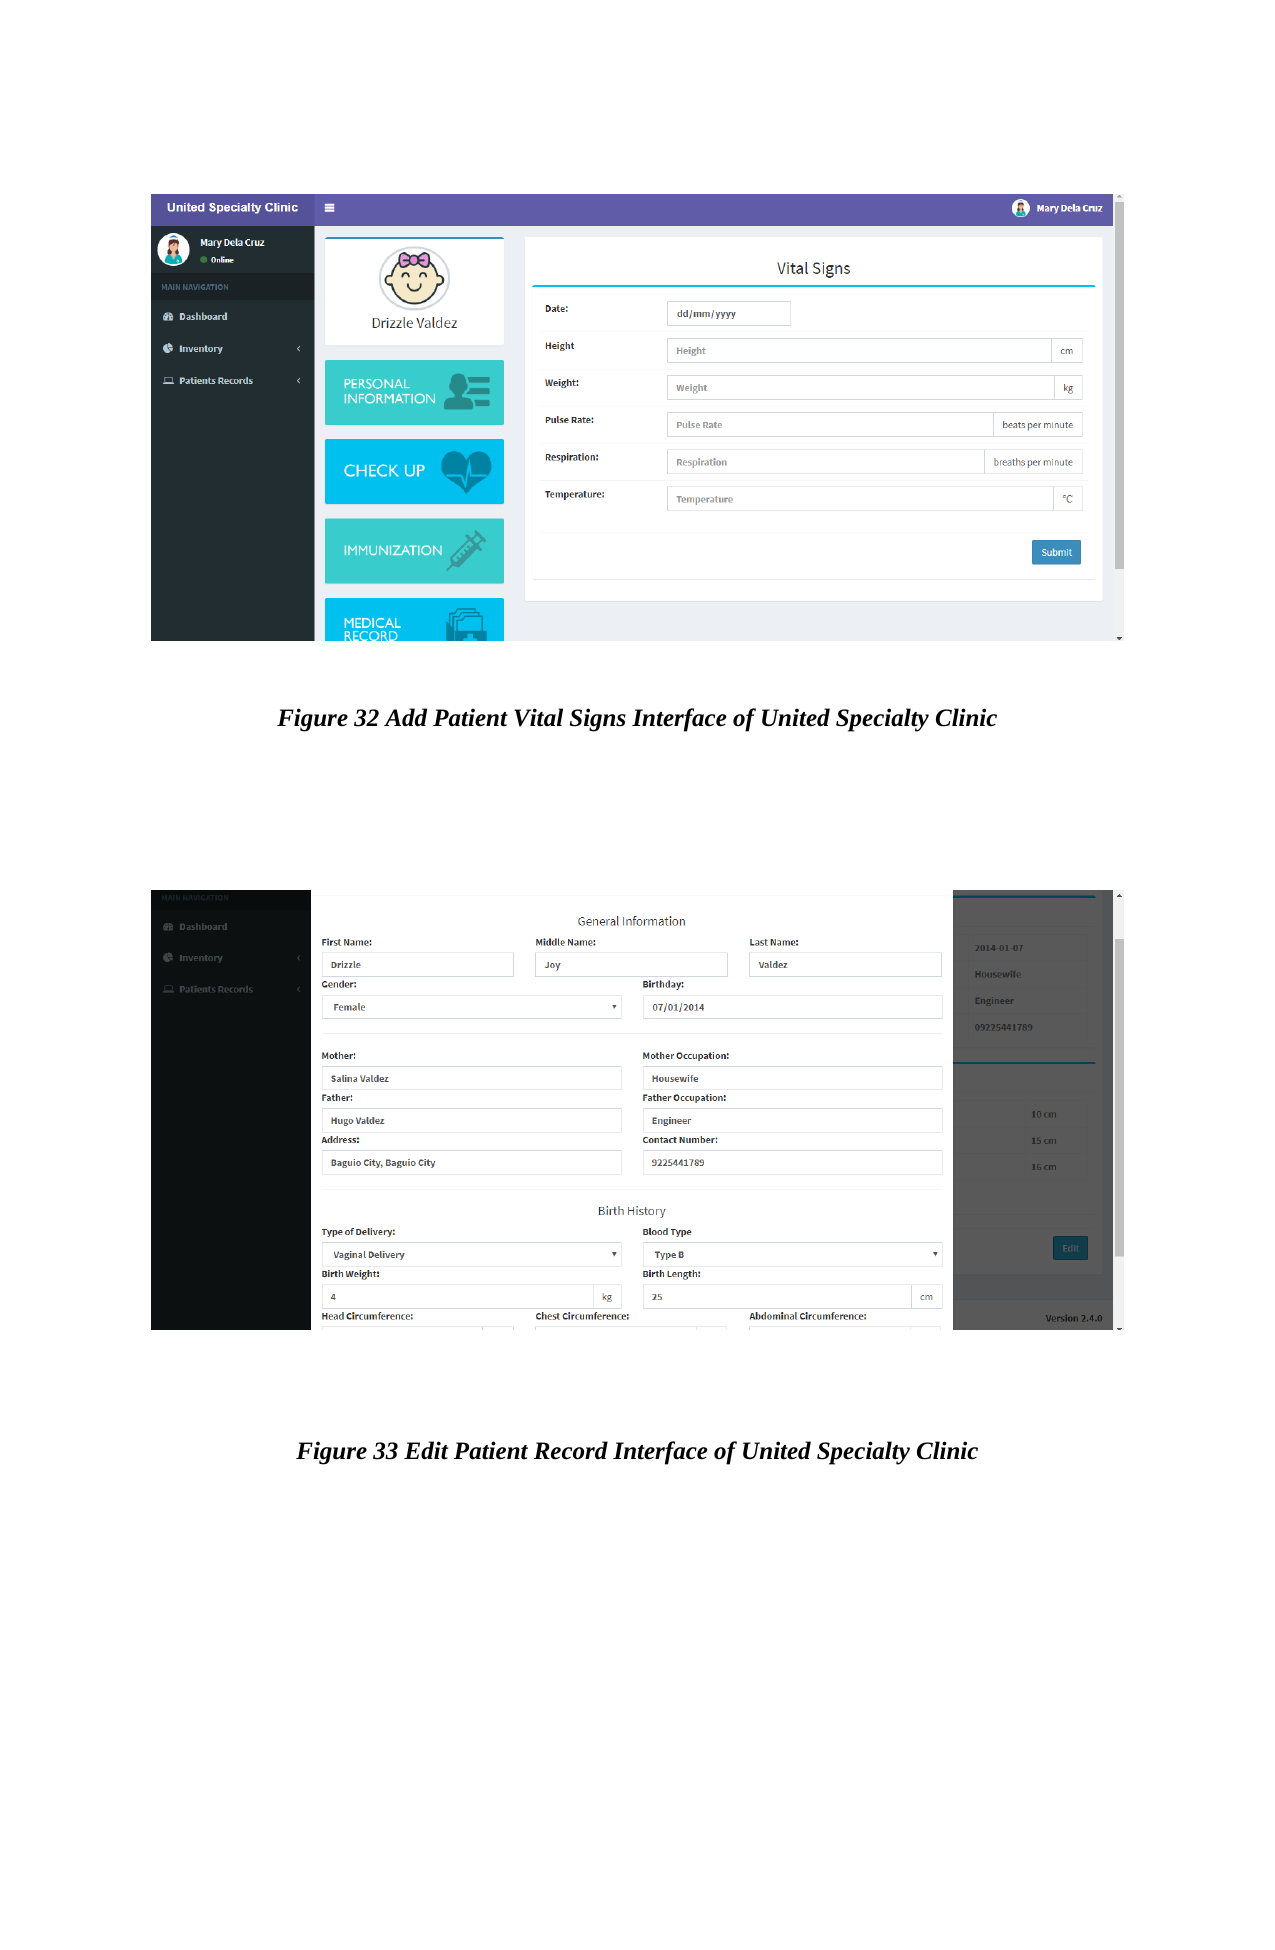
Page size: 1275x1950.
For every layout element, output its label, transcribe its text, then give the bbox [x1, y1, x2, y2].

text Figure 32 Add Patient Vital Signs Interface of United Specialty Clinic [150, 703, 1125, 732]
picture [151, 890, 1124, 1330]
text Figure 33 Edit Patient Record Interface of United Specialty Clinic [150, 1436, 1125, 1465]
picture [151, 194, 1124, 641]
